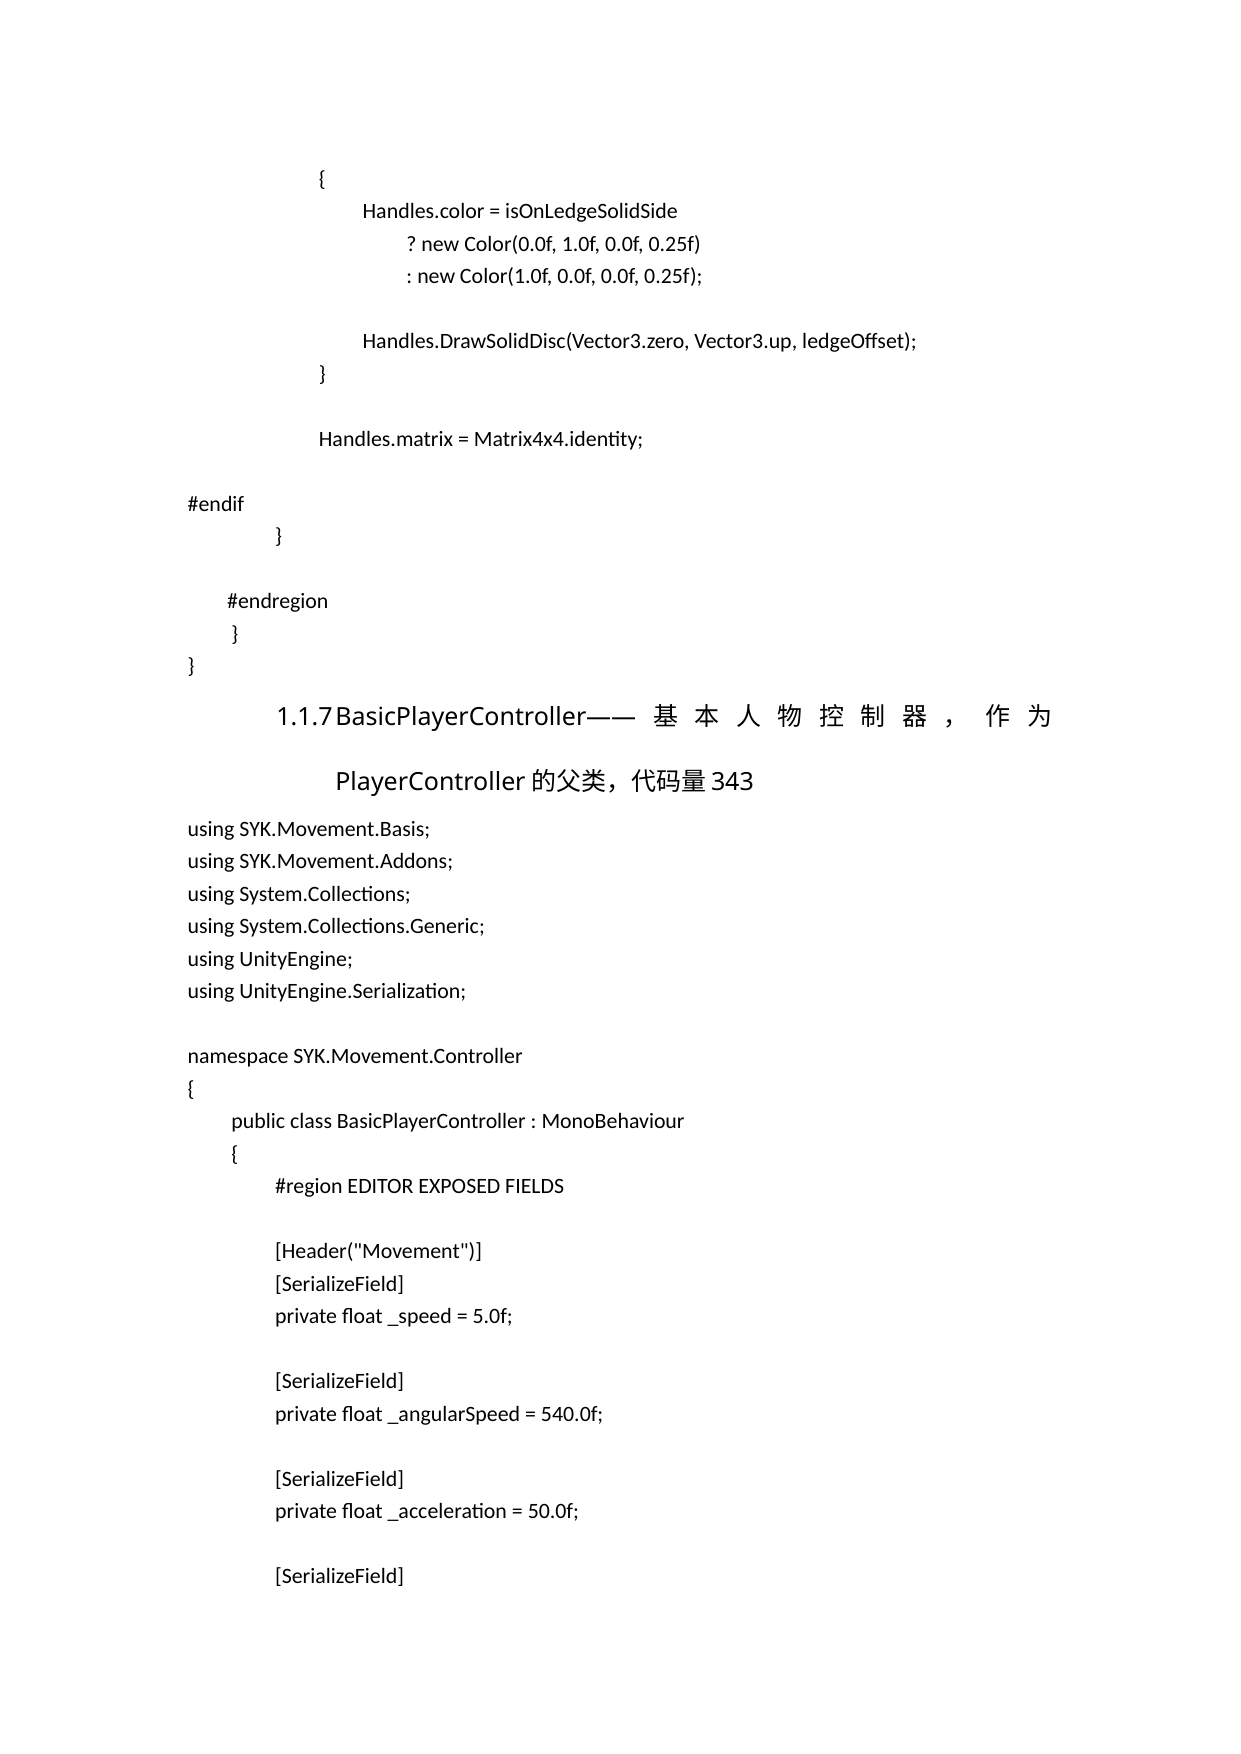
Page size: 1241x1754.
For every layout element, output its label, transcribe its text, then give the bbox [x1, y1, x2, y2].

text using UnityEngine; [187, 942, 1053, 974]
text using SYK.Movement.Addons; [187, 844, 1053, 877]
list BasicPlayerController——基本人物控制器，作为PlayerController的父类，代码量343 [276, 682, 1053, 812]
text } [187, 519, 1053, 552]
text [SerializeField] [187, 1267, 1053, 1299]
text using UnityEngine.Serialization; [187, 974, 1053, 1007]
text } [187, 357, 1053, 389]
text #region EDITOR EXPOSED FIELDS [187, 1169, 1053, 1202]
text [SerializeField] [187, 1462, 1053, 1494]
text ? new Color(0.0f, 1.0f, 0.0f, 0.25f) [187, 227, 1053, 259]
text { [187, 1137, 1053, 1169]
text } [187, 617, 1053, 649]
text #endregion [187, 584, 1053, 617]
text private float _angularSpeed = 540.0f; [187, 1397, 1053, 1429]
text public class BasicPlayerController : MonoBehaviour [187, 1104, 1053, 1137]
text [Header("Movement")] [187, 1234, 1053, 1267]
text Handles.color = isOnLedgeSolidSide [187, 194, 1053, 227]
text [SerializeField] [187, 1559, 1053, 1592]
text Handles.DrawSolidDisc(Vector3.zero, Vector3.up, ledgeOffset); [187, 324, 1053, 357]
text : new Color(1.0f, 0.0f, 0.0f, 0.25f); [187, 259, 1053, 292]
text private float _speed = 5.0f; [187, 1299, 1053, 1332]
text using System.Collections.Generic; [187, 909, 1053, 942]
text } [187, 649, 1053, 682]
text [SerializeField] [187, 1364, 1053, 1397]
text Handles.matrix = Matrix4x4.identity; [187, 422, 1053, 454]
text using System.Collections; [187, 877, 1053, 909]
text { [187, 1072, 1053, 1104]
text using SYK.Movement.Basis; [187, 812, 1053, 844]
text namespace SYK.Movement.Controller [187, 1039, 1053, 1072]
text #endif [187, 487, 1053, 519]
text { [187, 162, 1053, 194]
text private float _acceleration = 50.0f; [187, 1494, 1053, 1527]
